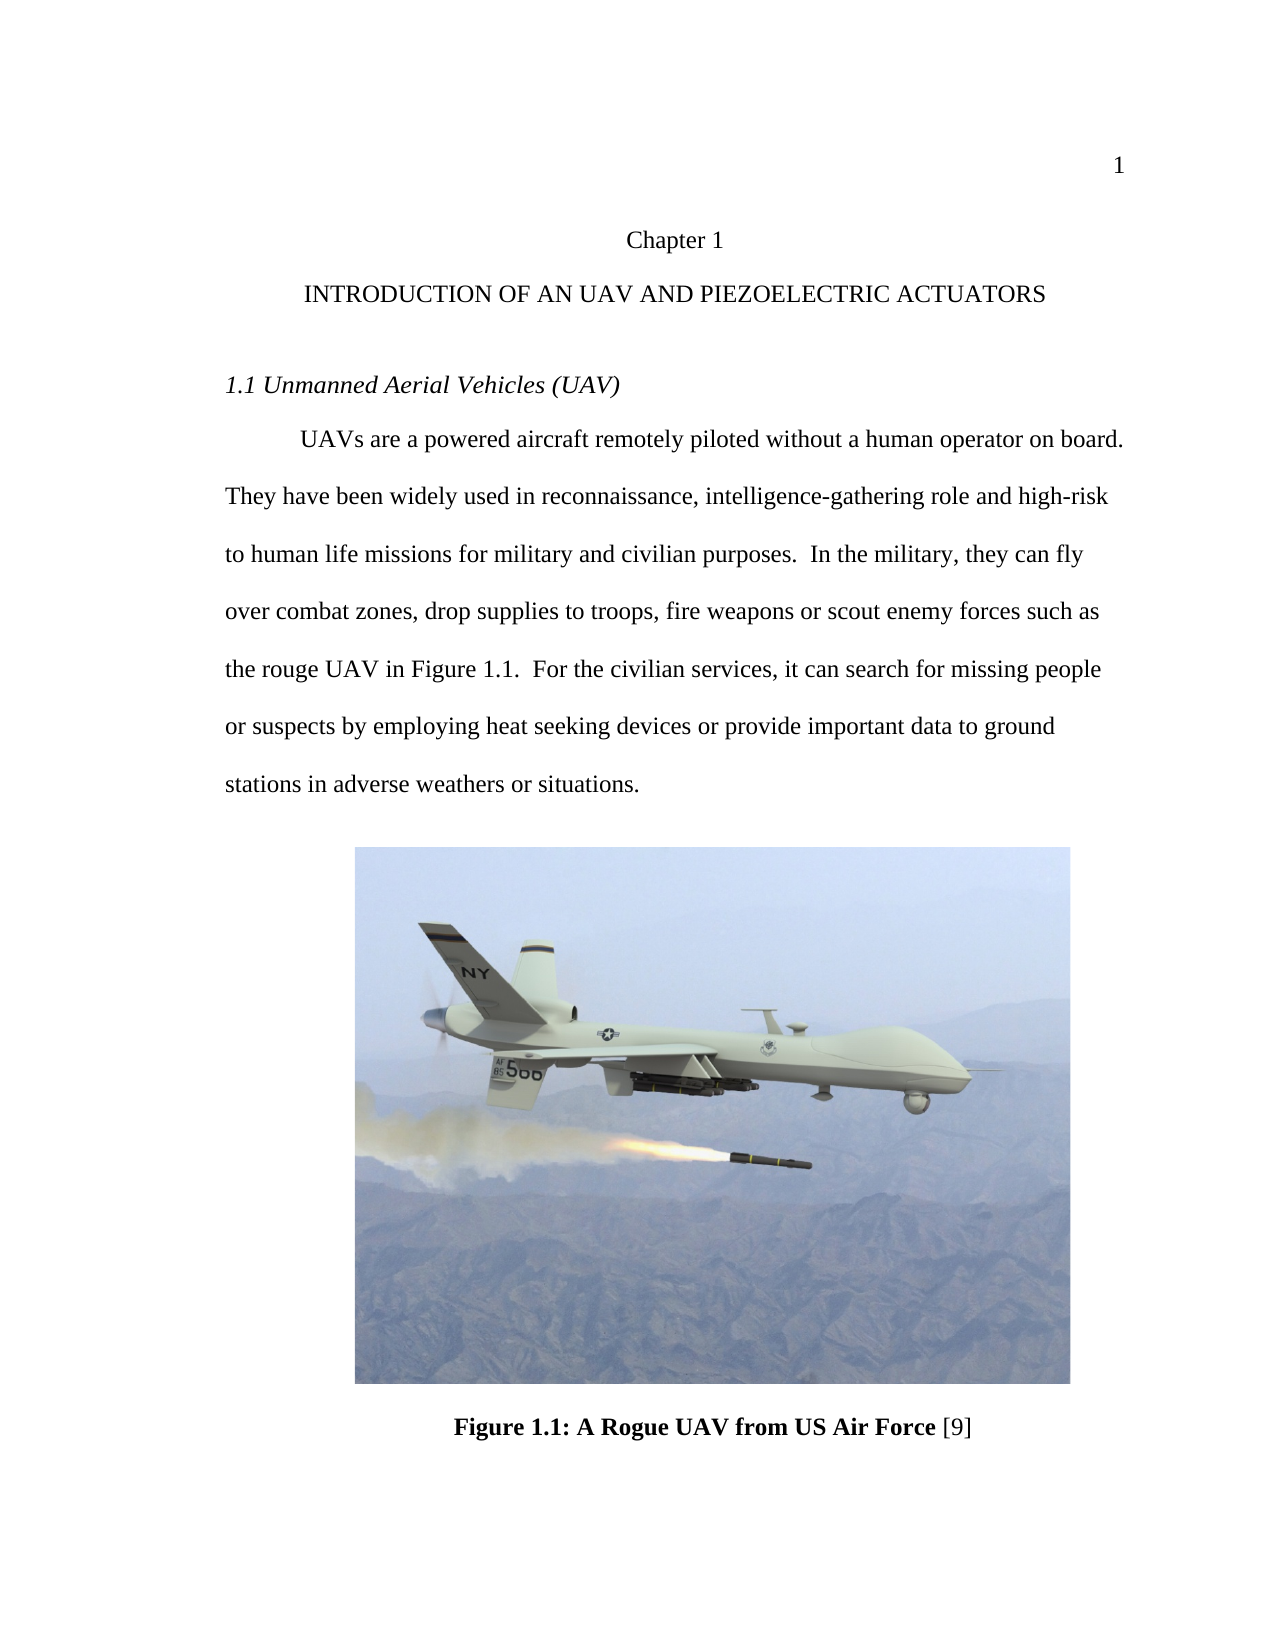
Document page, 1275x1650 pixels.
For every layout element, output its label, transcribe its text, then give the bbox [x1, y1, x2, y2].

text UAVs are a powered aircraft remotely piloted without a human operator on board. They have been widely used in reconnaissance, intelligence-gathering role and high-risk to human life missions for military and civilian purposes. In the military, they can fly over combat zones, drop supplies to troops, fire weapons or scout enemy forces such as the rouge UAV in Figure 1.1. For the civilian services, it can search for missing people or suspects by employing heat seeking devices or provide important data to ground stations in adverse weathers or situations. [225, 424, 1125, 797]
text 1.1 Unmanned Aerial Vehicles (UAV) [225, 370, 1125, 399]
picture [354, 847, 1071, 1384]
text INTRODUCTION OF AN UAV AND PIEZOELECTRIC ACTUATORS [225, 279, 1125, 308]
text Chapter 1 [225, 225, 1125, 254]
text Figure 1.1: A Rogue UAV from US Air Force [9] [225, 1412, 1125, 1441]
